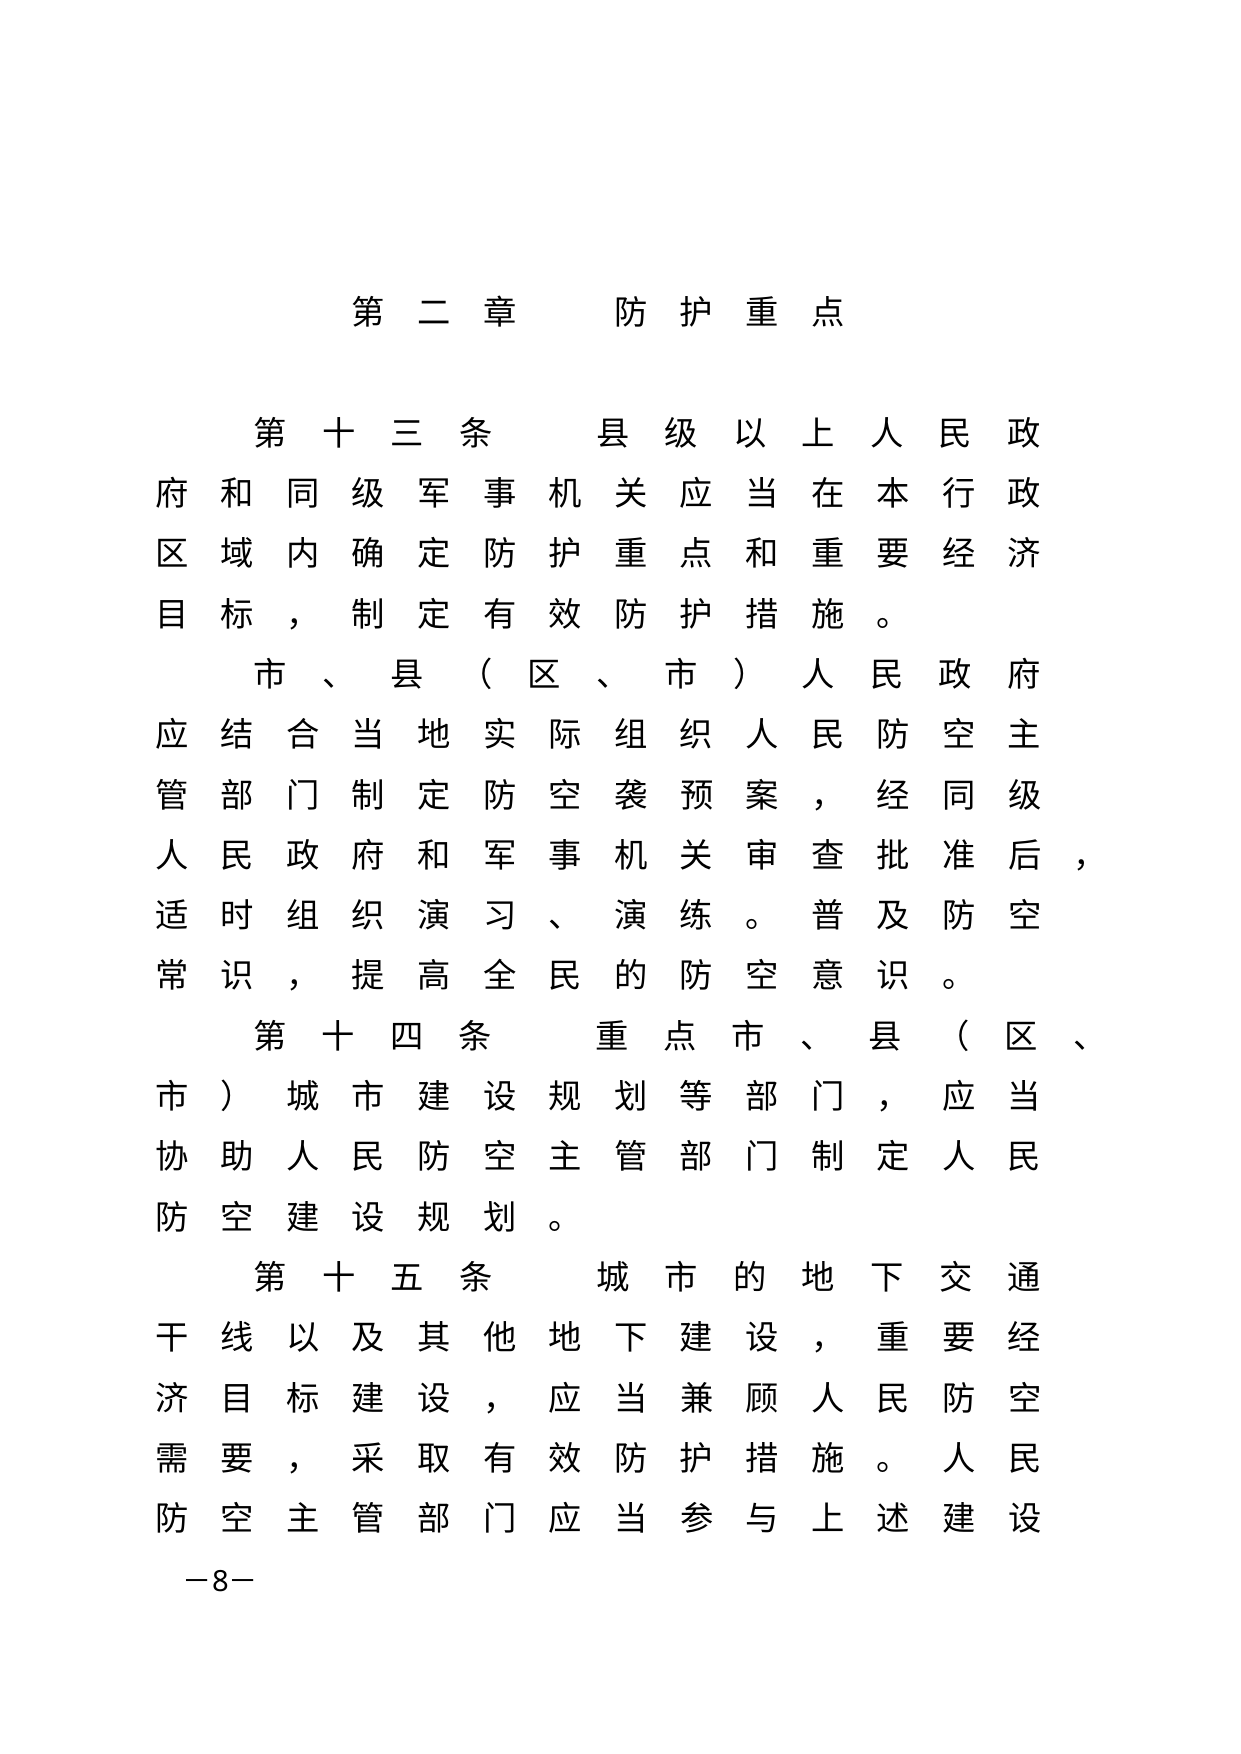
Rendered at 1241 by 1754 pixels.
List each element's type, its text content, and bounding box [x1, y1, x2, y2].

text 第十四条 重点市、县（区、市）城市建设规划等部门，应当协助人民防空主管部门制定人民防空建设规划。 [155, 1003, 1073, 1245]
text 第十三条 县级以上人民政府和同级军事机关应当在本行政区域内确定防护重点和重要经济目标，制定有效防护措施。 [155, 400, 1073, 642]
text 第二章 防护重点 [155, 280, 1073, 340]
text 市、县（区、市）人民政府应结合当地实际组织人民防空主管部门制定防空袭预案，经同级人民政府和军事机关审查批准后，适时组织演习、演练。普及防空常识，提高全民的防空意识。 [155, 642, 1073, 1003]
text 第十五条 城市的地下交通干线以及其他地下建设，重要经济目标建设，应当兼顾人民防空需要，采取有效防护措施。人民防空主管部门应当参与上述建设项目的方案审查、施工监督和竣工验收。 [155, 1245, 1073, 1546]
